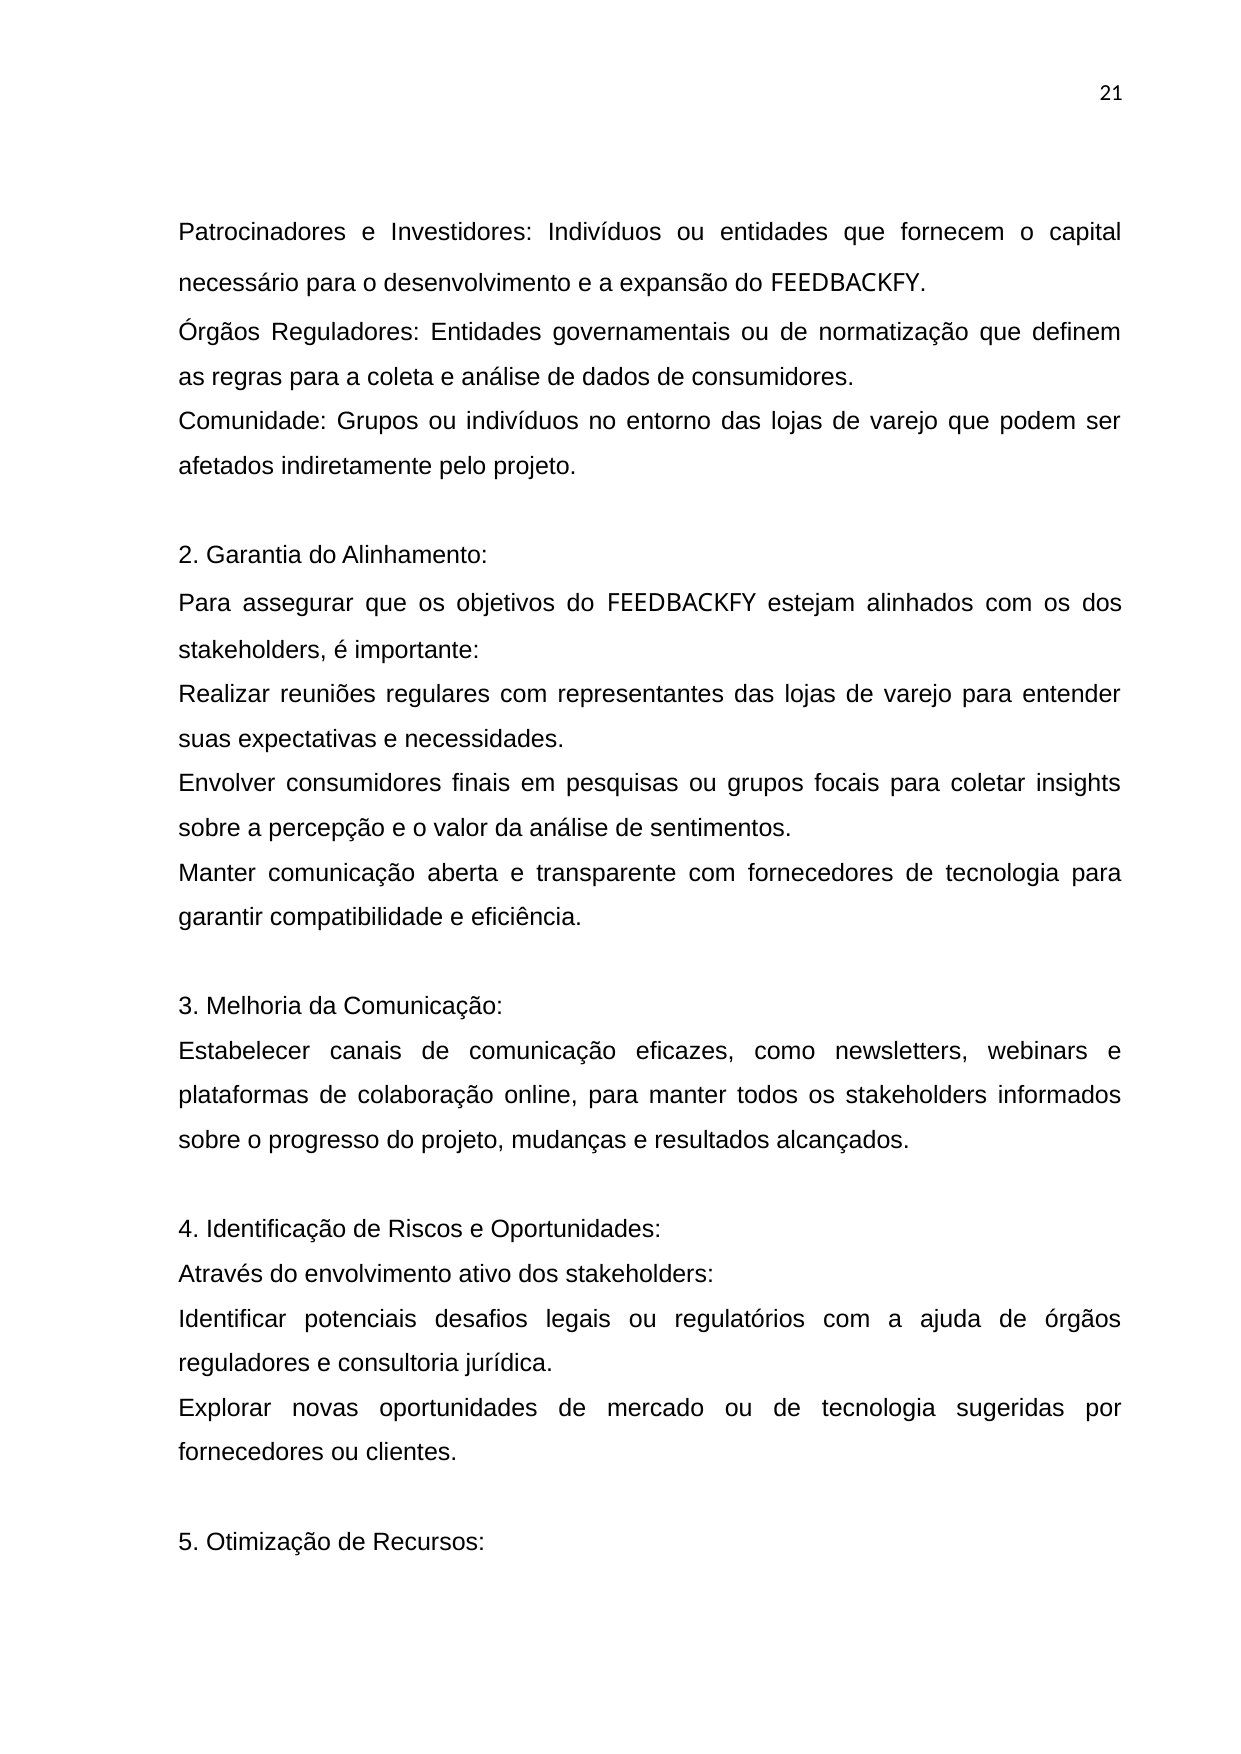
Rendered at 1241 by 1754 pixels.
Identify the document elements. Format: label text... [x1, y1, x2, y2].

text Para assegurar que os objetivos do FEEDBACKFY estejam alinhados com os dos stakeholders, é importante: [178, 585, 1123, 663]
text Explorar novas oportunidades de mercado ou de tecnologia sugeridas por fornecedores ou clientes. [178, 1393, 1123, 1466]
text Estabelecer canais de comunicação eficazes, como newsletters, webinars e plataformas de colaboração online, para manter todos os stakeholders informados sobre o progresso do projeto, mudanças e resultados alcançados. [178, 1036, 1123, 1153]
text Órgãos Reguladores: Entidades governamentais ou de normatização que definem as regras para a coleta e análise de dados de consumidores. [178, 317, 1123, 390]
text Realizar reuniões regulares com representantes das lojas de varejo para entender suas expectativas e necessidades. [178, 679, 1123, 752]
text Identificar potenciais desafios legais ou regulatórios com a ajuda de órgãos reguladores e consultoria jurídica. [178, 1304, 1123, 1377]
text 3. Melhoria da Comunicação: [178, 991, 1123, 1020]
text 5. Otimização de Recursos: [178, 1527, 1123, 1556]
text Manter comunicação aberta e transparente com fornecedores de tecnologia para garantir compatibilidade e eficiência. [178, 857, 1123, 931]
text Através do envolvimento ativo dos stakeholders: [178, 1259, 1123, 1288]
text 2. Garantia do Alinhamento: [178, 540, 1123, 569]
text Envolver consumidores finais em pesquisas ou grupos focais para coletar insights sobre a percepção e o valor da análise de sentimentos. [178, 768, 1123, 841]
text Comunidade: Grupos ou indivíduos no entorno das lojas de varejo que podem ser afetados indiretamente pelo projeto. [178, 406, 1123, 479]
text 4. Identificação de Riscos e Oportunidades: [178, 1214, 1123, 1243]
text Patrocinadores e Investidores: Indivíduos ou entidades que fornecem o capital necessário para o desenvolvimento e a expansão do FEEDBACKFY. [178, 217, 1123, 298]
